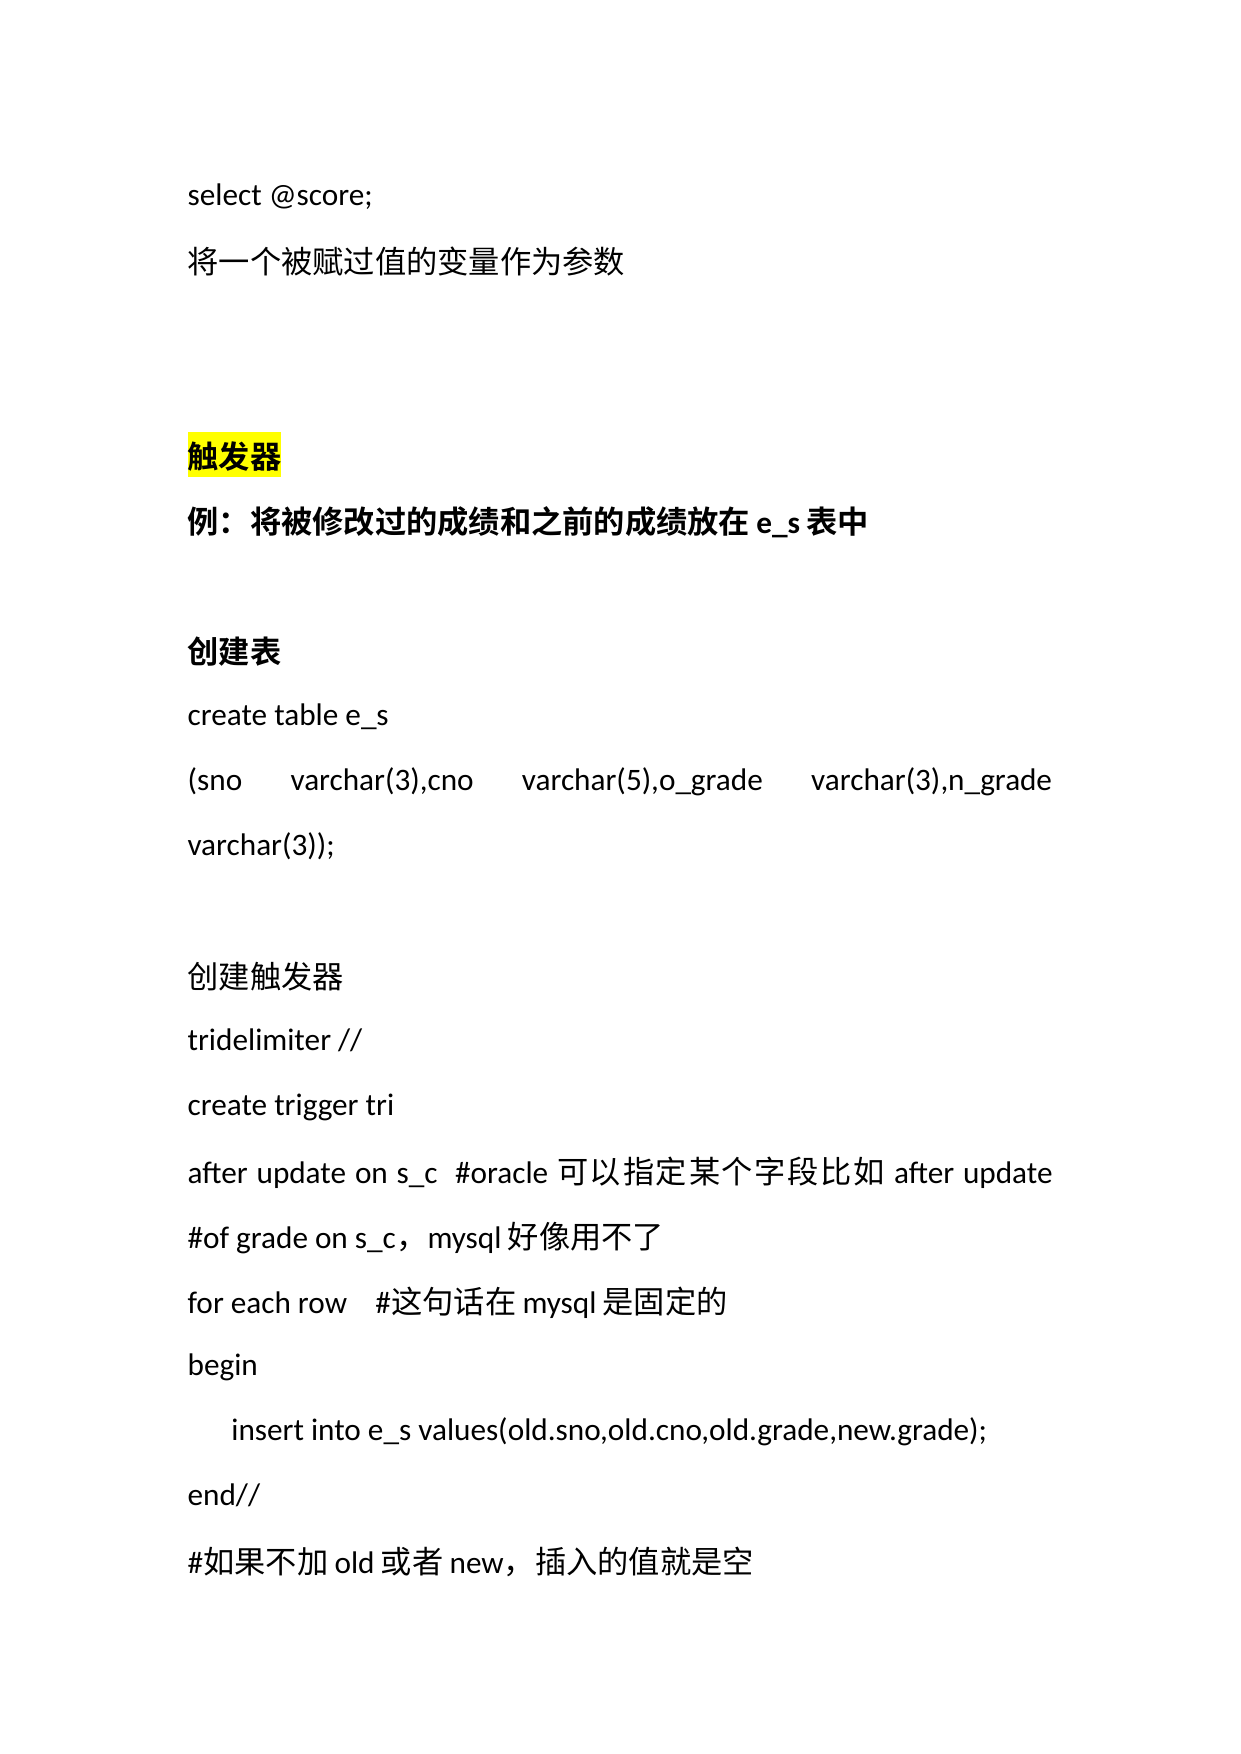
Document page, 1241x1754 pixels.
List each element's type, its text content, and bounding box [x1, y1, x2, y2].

text 触发器 [187, 422, 1053, 487]
text create trigger tri [187, 1072, 1053, 1137]
text 创建触发器 [187, 942, 1053, 1007]
text 例：将被修改过的成绩和之前的成绩放在e_s表中 [187, 487, 1053, 552]
text #如果不加old或者new，插入的值就是空 [187, 1527, 1053, 1592]
text create table e_s [187, 682, 1053, 747]
text tridelimiter // [187, 1007, 1053, 1072]
text 创建表 [187, 617, 1053, 682]
text end// [187, 1462, 1053, 1527]
list select @score; [187, 162, 1053, 227]
text for each row #这句话在mysql是固定的 [187, 1267, 1053, 1332]
text begin [187, 1332, 1053, 1397]
list 将一个被赋过值的变量作为参数 [187, 227, 1053, 292]
text insert into e_s values(old.sno,old.cno,old.grade,new.grade); [187, 1397, 1053, 1462]
text after update on s_c #oracle可以指定某个字段比如after update #of grade on s_c，mysql好像用不了 [187, 1137, 1053, 1267]
text (sno varchar(3),cno varchar(5),o_grade varchar(3),n_grade varchar(3)); [187, 747, 1053, 877]
